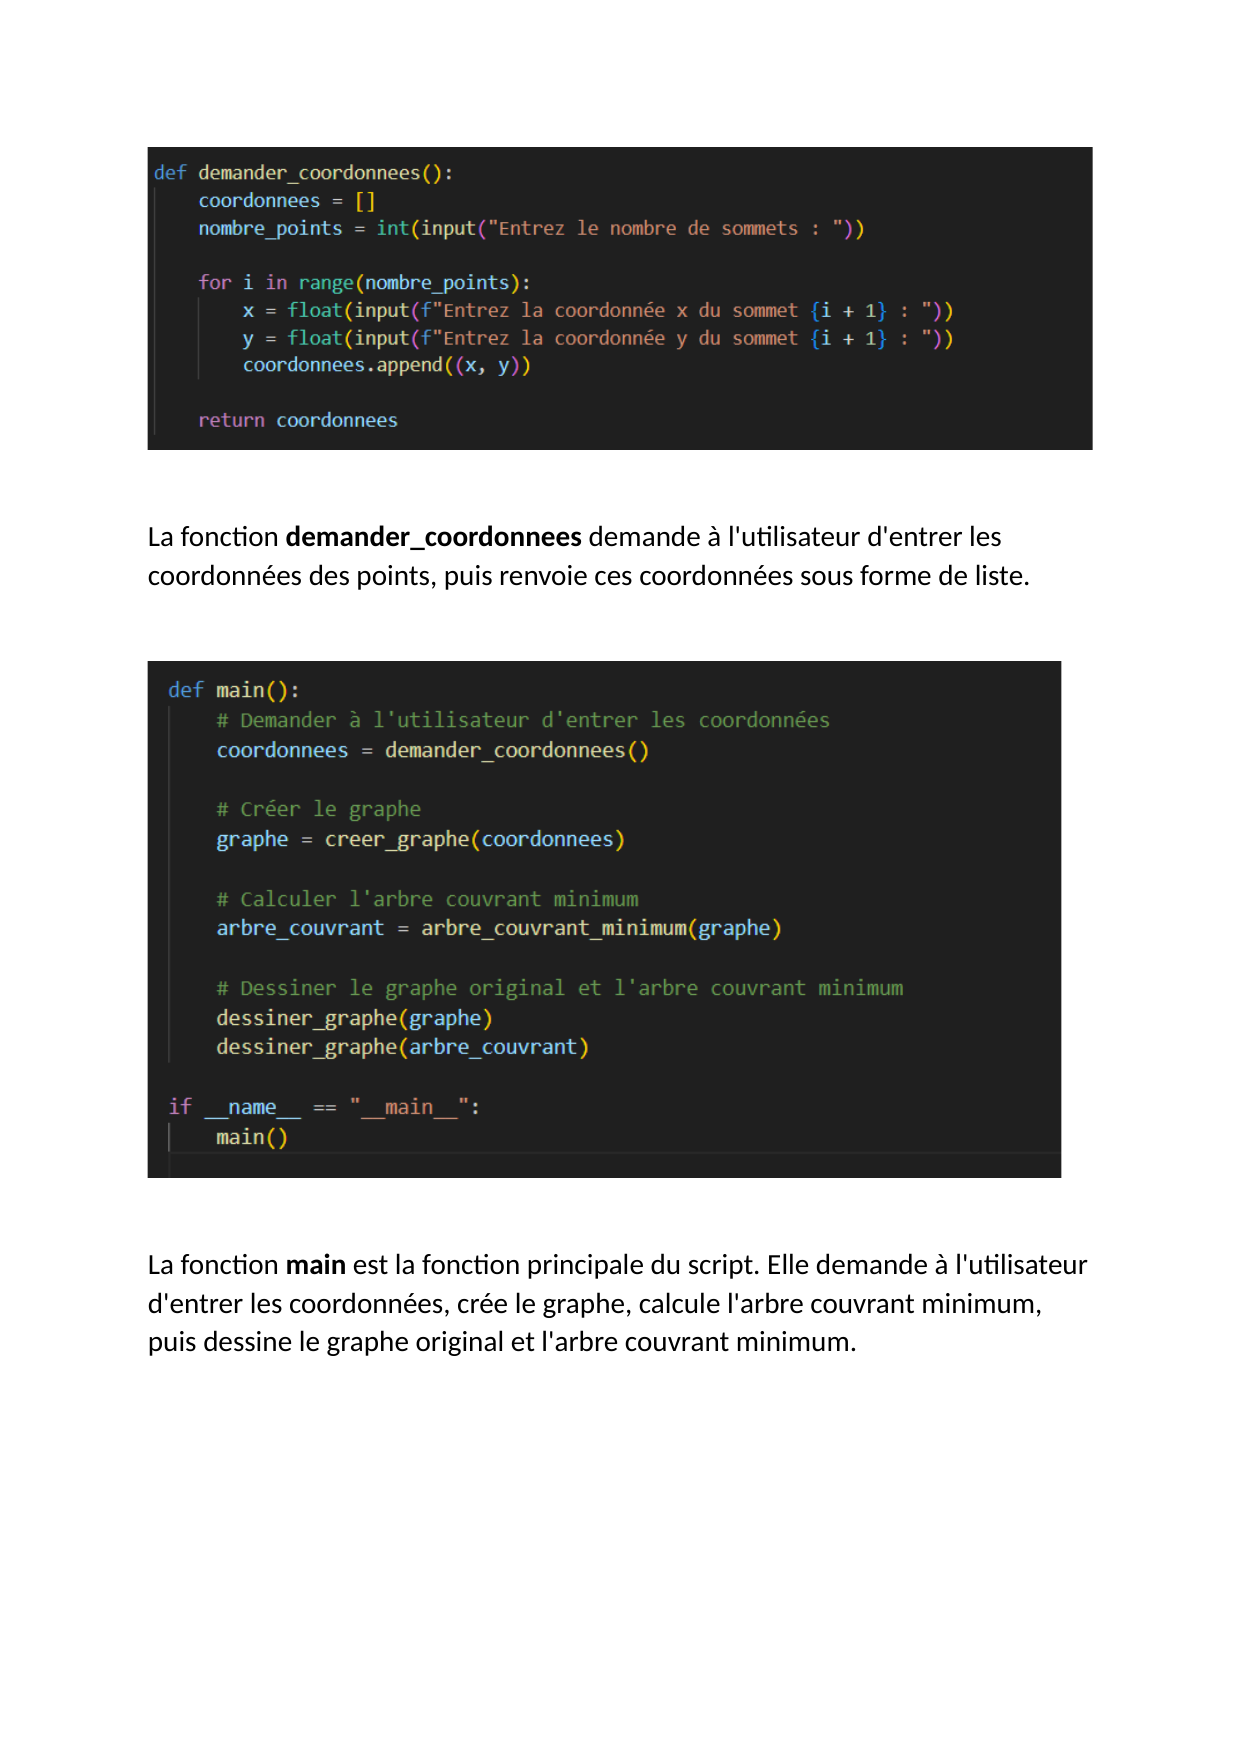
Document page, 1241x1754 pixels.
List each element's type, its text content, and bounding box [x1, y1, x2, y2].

picture [147, 147, 1093, 450]
text La fonction main est la fonction principale du script. Elle demande à l'utilisateur d'entrer les coordonnées, crée le graphe, calcule l'arbre couvrant minimum, puis dessine le graphe original et l'arbre couvrant minimum. [148, 1246, 1093, 1359]
picture [147, 661, 1062, 1178]
text La fonction demander_coordonnees demande à l'utilisateur d'entrer les coordonnées des points, puis renvoie ces coordonnées sous forme de liste. [148, 518, 1093, 592]
